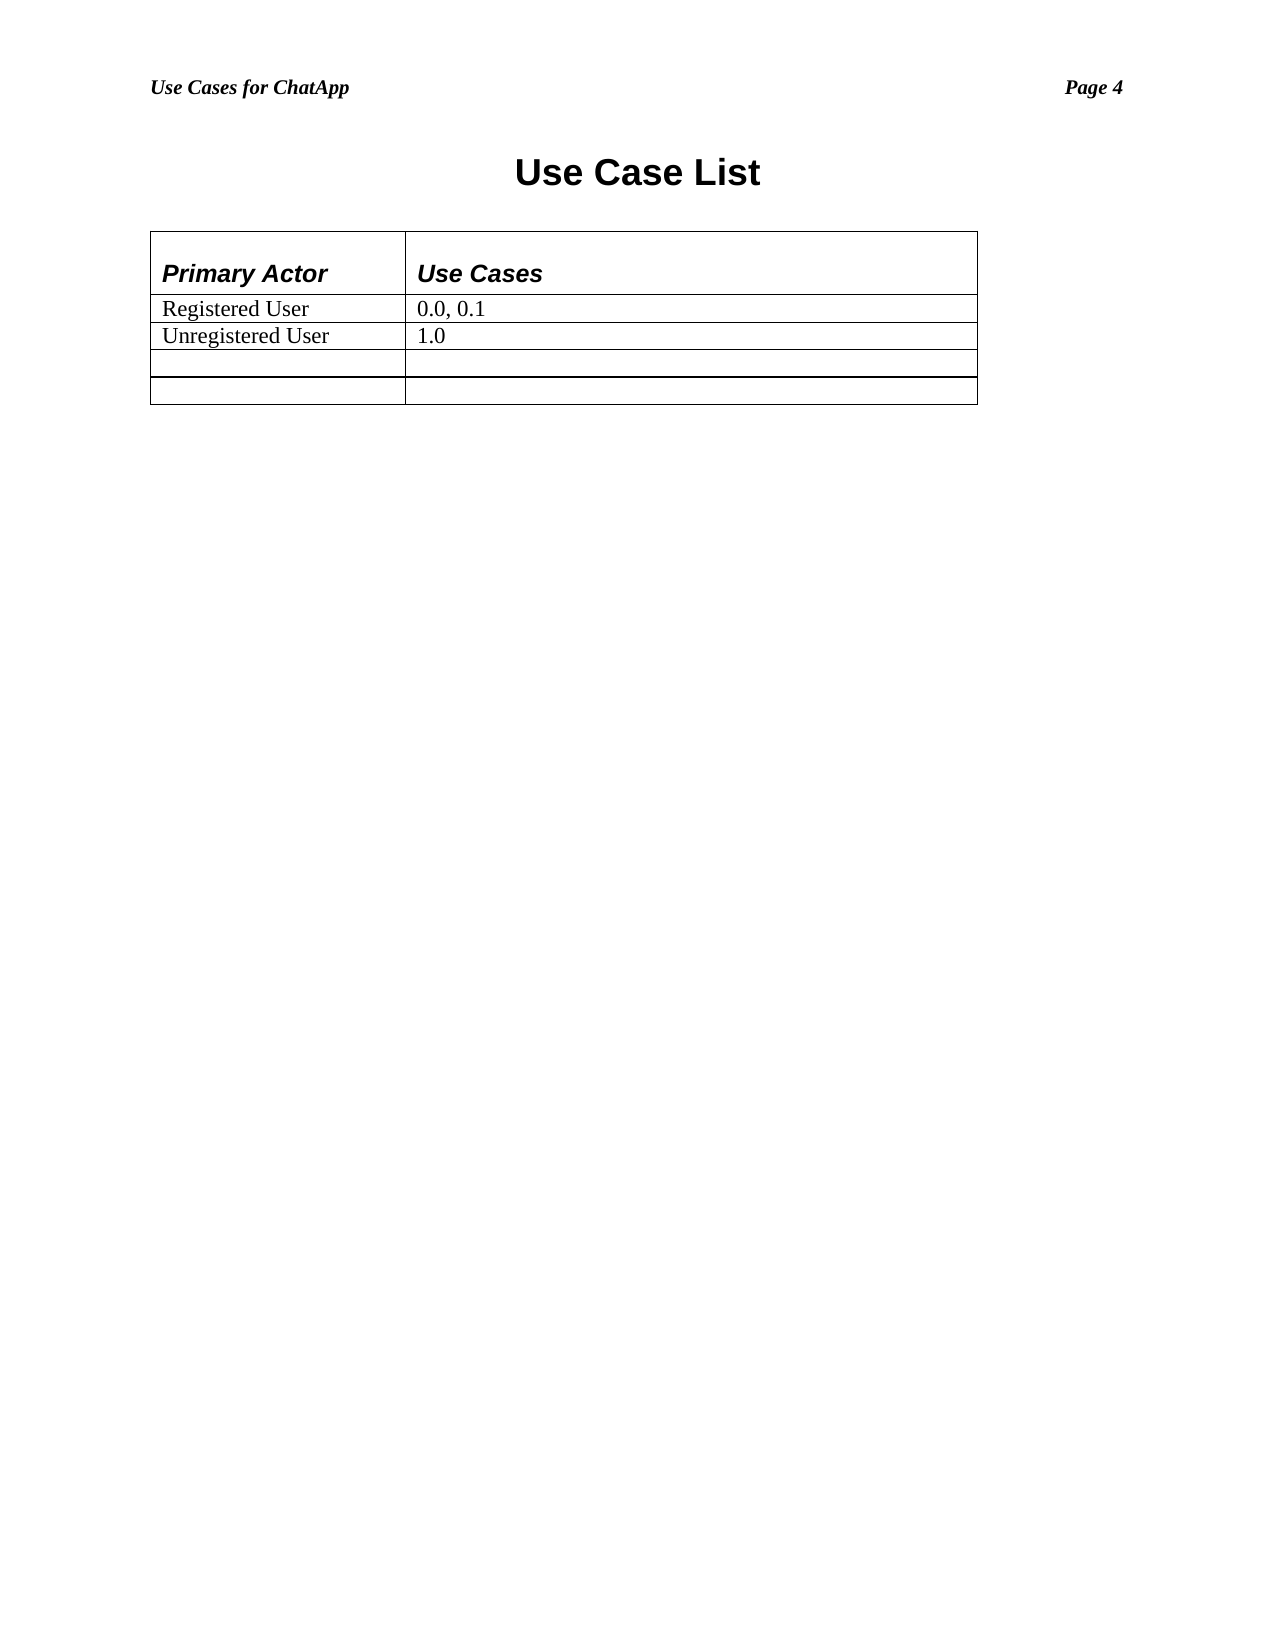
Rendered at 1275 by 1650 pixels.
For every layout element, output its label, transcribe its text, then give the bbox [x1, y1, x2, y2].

table_cell [151, 378, 405, 404]
table_cell [406, 350, 977, 376]
table_header Primary Actor [151, 232, 405, 294]
table_cell 0.0, 0.1 [406, 295, 977, 322]
table_cell Registered User [151, 295, 405, 322]
table_cell [406, 378, 977, 404]
table_cell 1.0 [406, 323, 977, 349]
table_header Use Cases [406, 232, 977, 294]
title Use Case List [150, 150, 1125, 193]
table_cell Unregistered User [151, 323, 405, 349]
table_cell [151, 350, 405, 376]
